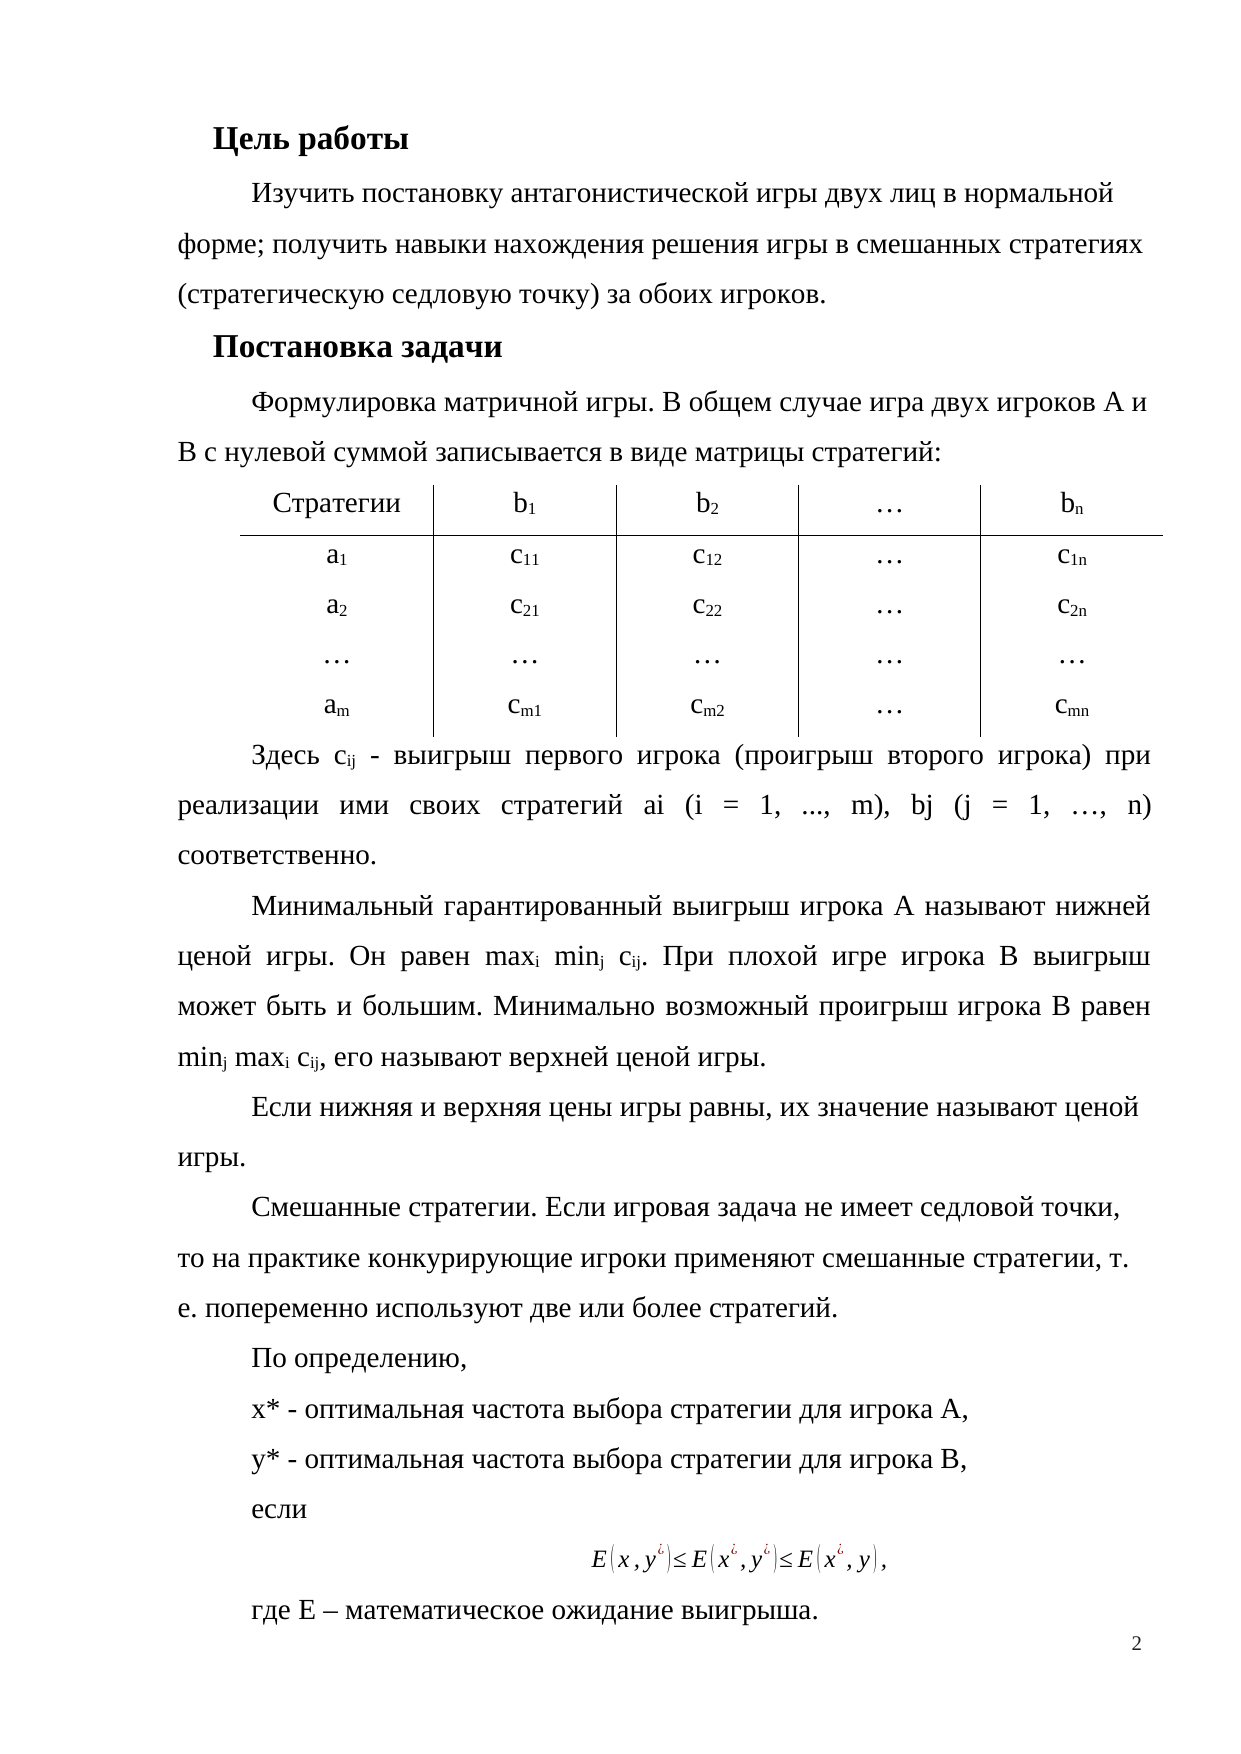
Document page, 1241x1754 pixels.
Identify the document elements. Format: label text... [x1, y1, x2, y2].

table_cell c1n [981, 536, 1163, 586]
text Здесь cij - выигрыш первого игрока (проигрыш второго игрока) при реализации ими своих стратегий ai (i = 1, ..., m), bj (j = 1, …, n) соответственно. [177, 737, 1152, 871]
table_header b1 [434, 485, 616, 535]
table_cell am [240, 687, 433, 737]
text x* - оптимальная частота выбора стратегии для игрока А, [177, 1391, 1152, 1424]
table_cell c2n [981, 586, 1163, 636]
text если [177, 1491, 1152, 1525]
text у* - оптимальная частота выбора стратегии для игрока В, [177, 1441, 1152, 1475]
table_cell … [981, 636, 1163, 687]
table_cell cm1 [434, 687, 616, 737]
table_cell … [799, 536, 980, 586]
text Если нижняя и верхняя цены игры равны, их значение называют ценой игры. [177, 1089, 1152, 1173]
table_cell c11 [434, 536, 616, 586]
table_cell a2 [240, 586, 433, 636]
table_cell cm2 [617, 687, 798, 737]
text Смешанные стратегии. Если игровая задача не имеет седловой точки, то на практике конкурирующие игроки применяют смешанные стратегии, т. е. попеременно используют две или более стратегий. [177, 1189, 1152, 1324]
table_cell … [799, 687, 980, 737]
table_cell c21 [434, 586, 616, 636]
text Минимальный гарантированный выигрыш игрока А называют нижней ценой игры. Он равен maxi minj cij. При плохой игре игрока В выигрыш может быть и большим. Минимально возможный проигрыш игрока В равен minj maxi cij, его называют верхней ценой игры. [177, 888, 1152, 1072]
table_cell cmn [981, 687, 1163, 737]
table_cell c12 [617, 536, 798, 586]
text Формулировка матричной игры. В общем случае игра двух игроков А и В с нулевой суммой записывается в виде матрицы стратегий: [177, 384, 1152, 468]
table_header Стратегии [240, 485, 433, 535]
subtitle Цель работы [213, 118, 1152, 156]
text По определению, [177, 1341, 1152, 1374]
table_header … [799, 485, 980, 535]
text Изучить постановку антагонистической игры двух лиц в нормальной форме; получить навыки нахождения решения игры в смешанных стратегиях (стратегическую седловую точку) за обоих игроков. [177, 176, 1152, 310]
table_cell … [799, 636, 980, 687]
table_header bn [981, 485, 1163, 535]
table_cell c22 [617, 586, 798, 636]
table_header b2 [617, 485, 798, 535]
table_cell a1 [240, 536, 433, 586]
table_cell … [240, 636, 433, 687]
table_cell … [434, 636, 616, 687]
subtitle Постановка задачи [213, 327, 1152, 365]
text где E – математическое ожидание выигрыша. [177, 1592, 1152, 1626]
table_cell … [799, 586, 980, 636]
table_cell … [617, 636, 798, 687]
